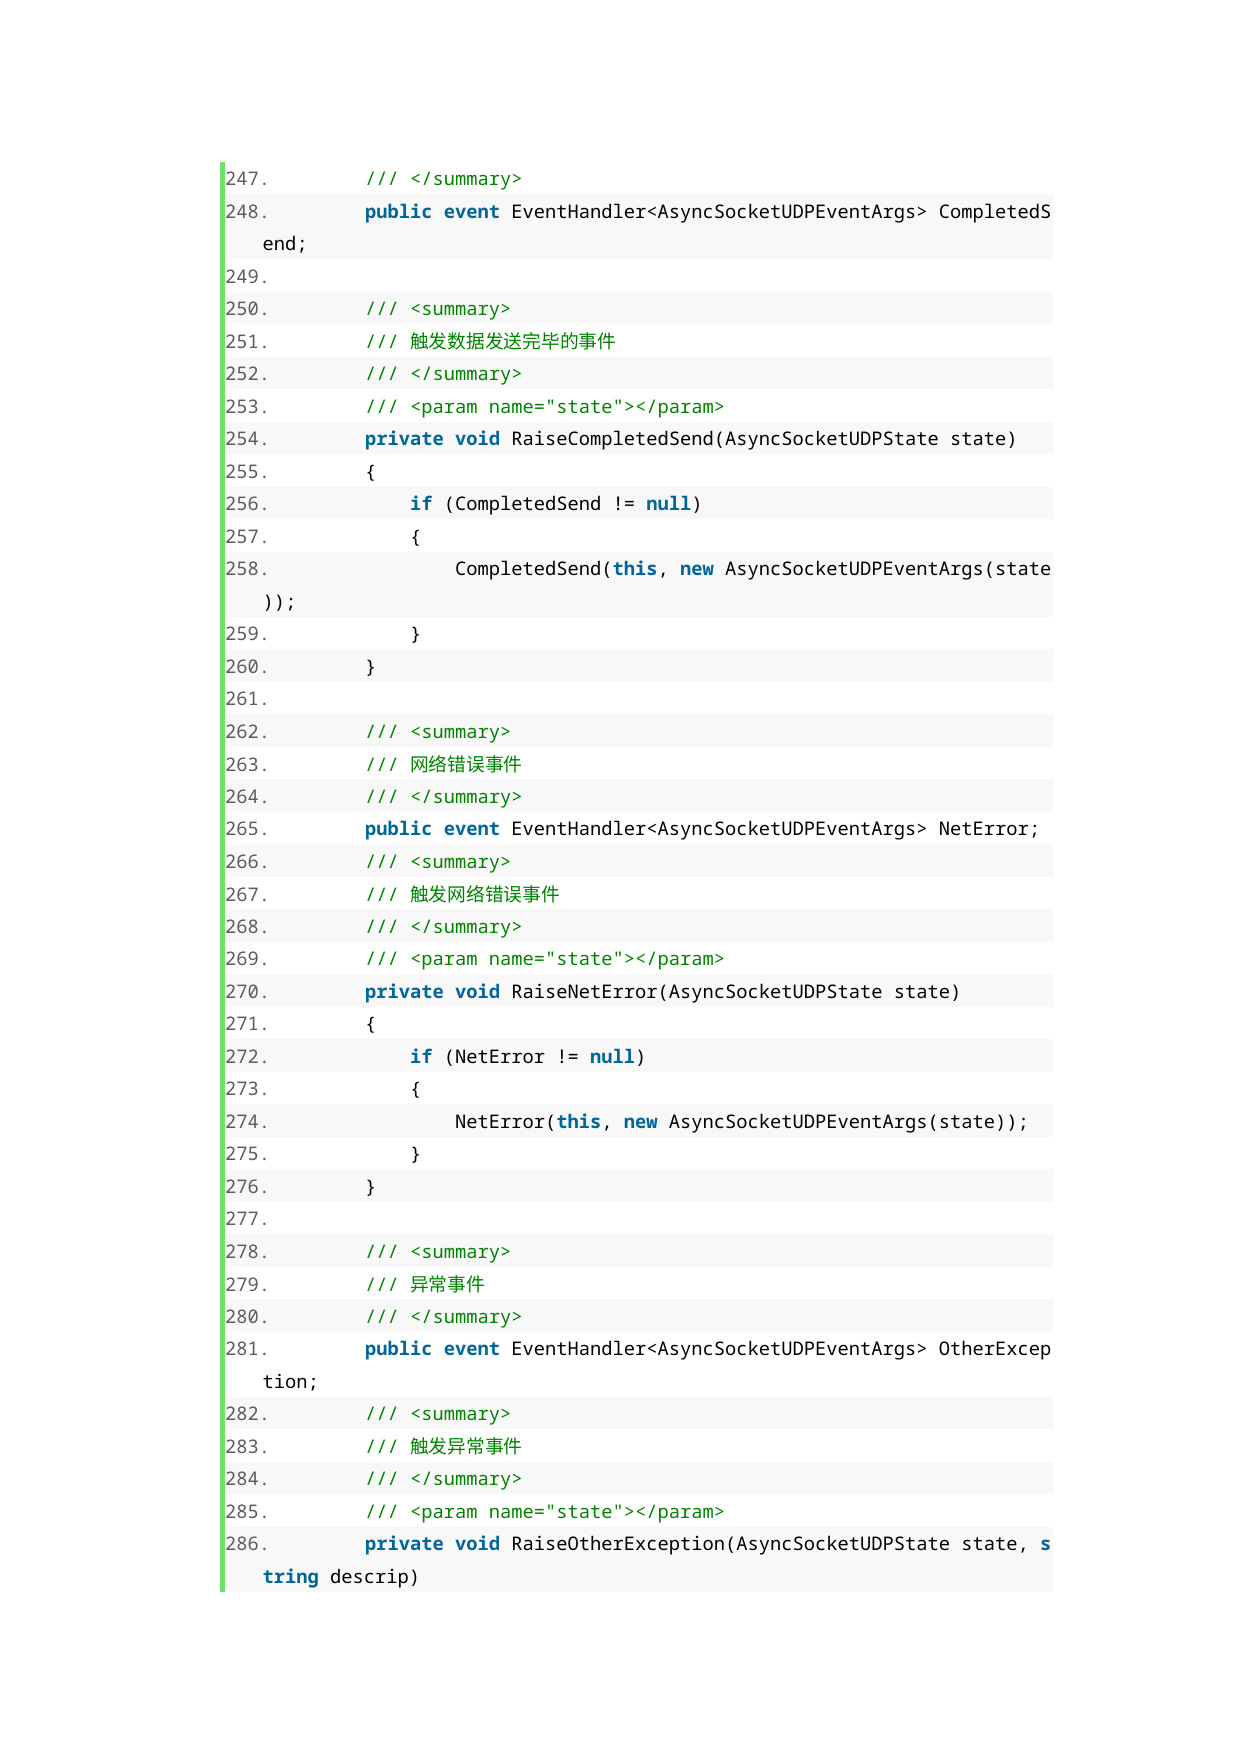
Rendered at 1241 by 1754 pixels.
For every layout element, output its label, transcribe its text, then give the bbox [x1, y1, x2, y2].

list } [225, 1137, 1053, 1169]
list /// </summary> [225, 162, 1053, 194]
list /// </summary> [225, 779, 1053, 812]
list /// <summary> [225, 844, 1053, 877]
list { [225, 1072, 1053, 1104]
list } [225, 617, 1053, 649]
list /// <summary> [225, 714, 1053, 747]
list /// <summary> [225, 1234, 1053, 1267]
list private void RaiseCompletedSend(AsyncSocketUDPState state) [225, 422, 1053, 454]
list /// 触发异常事件 [225, 1429, 1053, 1462]
list /// </summary> [225, 1299, 1053, 1332]
list /// <summary> [225, 292, 1053, 324]
list /// </summary> [225, 1462, 1053, 1494]
list private void RaiseNetError(AsyncSocketUDPState state) [225, 974, 1053, 1007]
list CompletedSend(this, new AsyncSocketUDPEventArgs(state)); [225, 552, 1053, 617]
list { [225, 454, 1053, 487]
list { [225, 519, 1053, 552]
list public event EventHandler<AsyncSocketUDPEventArgs> CompletedSend; [225, 194, 1053, 259]
list public event EventHandler<AsyncSocketUDPEventArgs> OtherException; [225, 1332, 1053, 1397]
list /// 异常事件 [225, 1267, 1053, 1299]
list /// </summary> [225, 357, 1053, 389]
list /// 触发数据发送完毕的事件 [225, 324, 1053, 357]
list if (NetError != null) [225, 1039, 1053, 1072]
list NetError(this, new AsyncSocketUDPEventArgs(state)); [225, 1104, 1053, 1137]
list private void RaiseOtherException(AsyncSocketUDPState state, string descrip) [225, 1527, 1053, 1592]
list /// </summary> [225, 909, 1053, 942]
list /// <param name="state"></param> [225, 942, 1053, 974]
list { [225, 1007, 1053, 1039]
list } [225, 649, 1053, 682]
list /// 网络错误事件 [225, 747, 1053, 779]
list /// 触发网络错误事件 [225, 877, 1053, 909]
list /// <param name="state"></param> [225, 1494, 1053, 1527]
list /// <param name="state"></param> [225, 389, 1053, 422]
list if (CompletedSend != null) [225, 487, 1053, 519]
list /// <summary> [225, 1397, 1053, 1429]
list } [225, 1169, 1053, 1202]
list public event EventHandler<AsyncSocketUDPEventArgs> NetError; [225, 812, 1053, 844]
